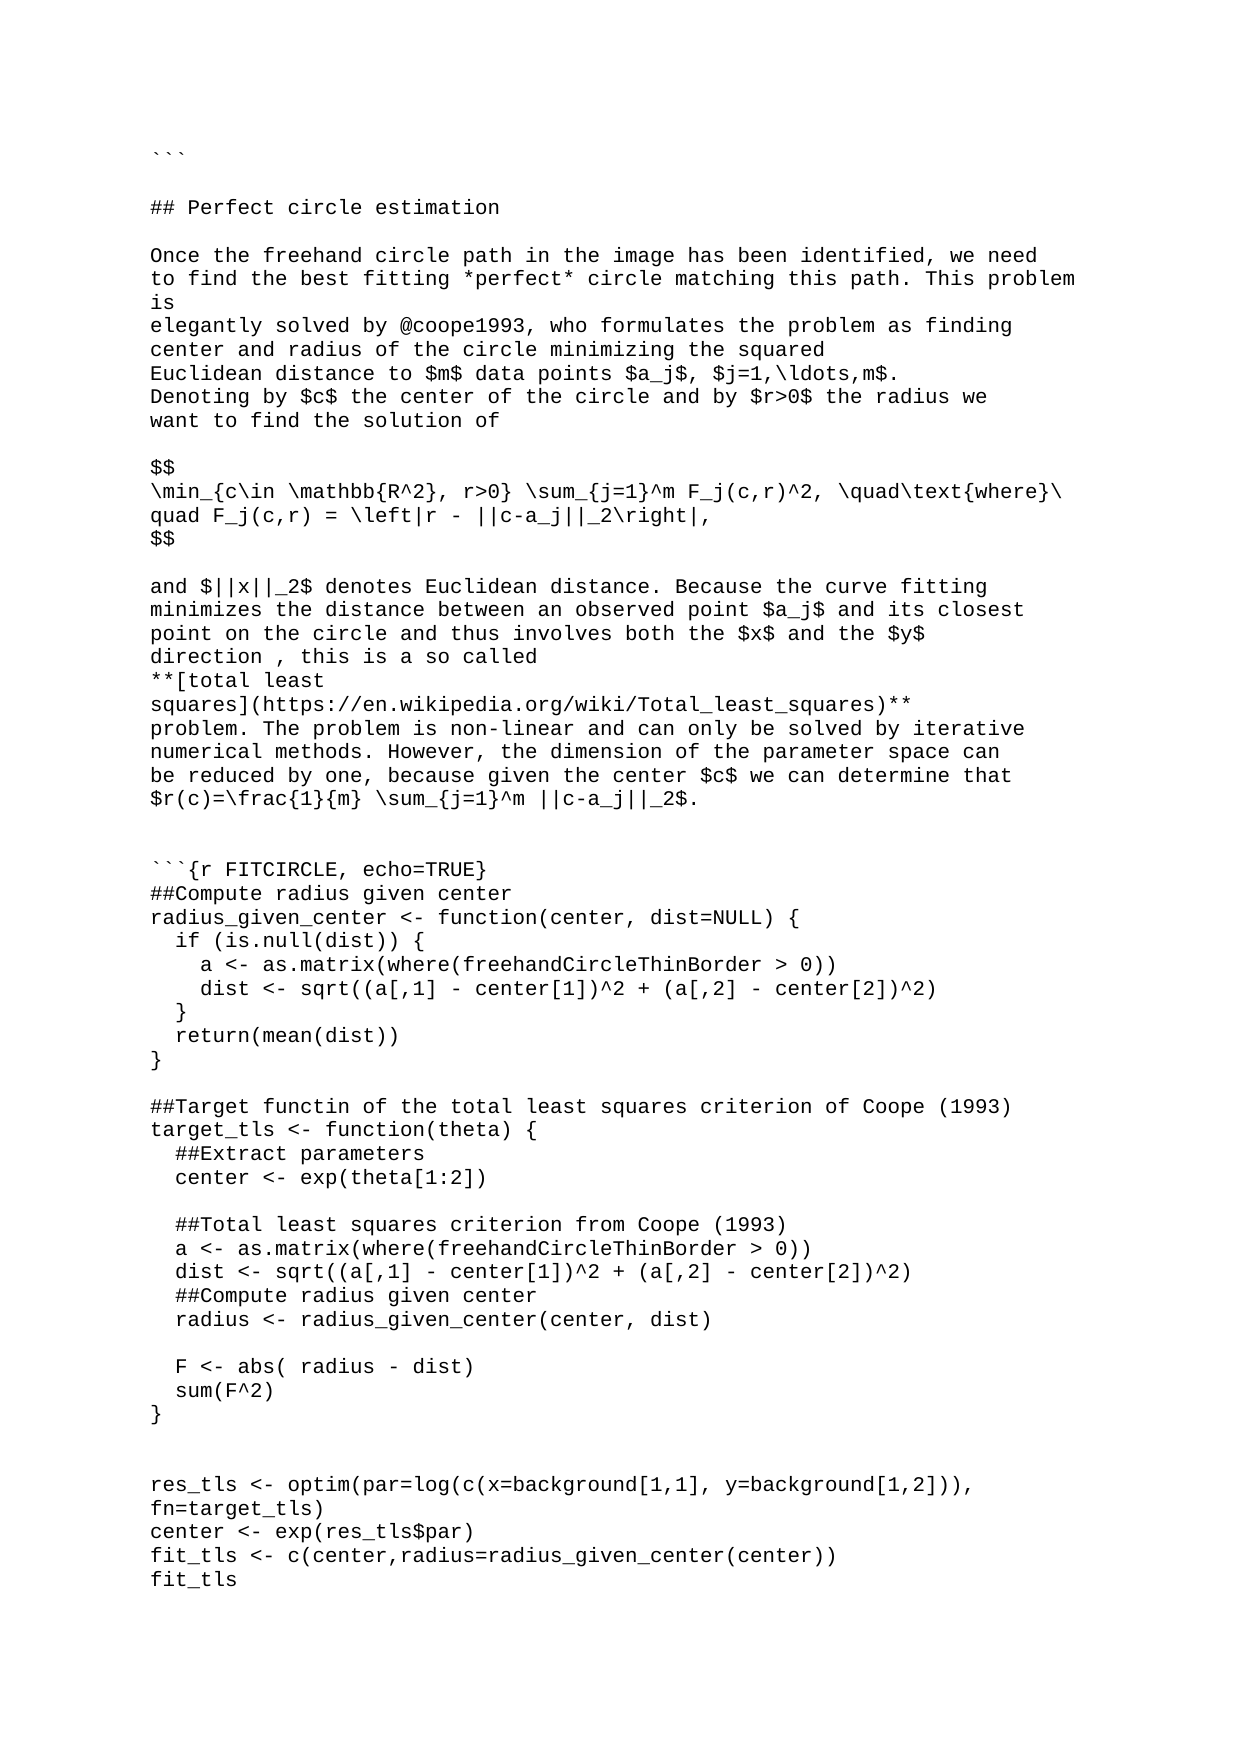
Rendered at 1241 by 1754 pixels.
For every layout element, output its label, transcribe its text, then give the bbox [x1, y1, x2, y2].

text $$ [150, 528, 1090, 552]
text ## Perfect circle estimation [150, 197, 1090, 221]
text **[total least squares](https://en.wikipedia.org/wiki/Total_least_squares)** [150, 670, 1090, 717]
text Once the freehand circle path in the image has been identified, we need [150, 244, 1090, 268]
text and $||x||_2$ denotes Euclidean distance. Because the curve fitting [150, 576, 1090, 599]
text fit_tls [150, 1569, 1090, 1592]
text Denoting by $c$ the center of the circle and by $r>0$ the radius we [150, 386, 1090, 410]
text radius_given_center <- function(center, dist=NULL) { [150, 907, 1090, 930]
text dist <- sqrt((a[,1] - center[1])^2 + (a[,2] - center[2])^2) [150, 978, 1090, 1001]
text problem. The problem is non-linear and can only be solved by iterative [150, 717, 1090, 741]
text fit_tls <- c(center,radius=radius_given_center(center)) [150, 1545, 1090, 1569]
text res_tls <- optim(par=log(c(x=background[1,1], y=background[1,2])), fn=target_tls) [150, 1474, 1090, 1521]
text be reduced by one, because given the center $c$ we can determine that [150, 765, 1090, 788]
text ``` [150, 150, 1090, 174]
text to find the best fitting *perfect* circle matching this path. This problem is [150, 268, 1090, 316]
text ```{r FITCIRCLE, echo=TRUE} [150, 859, 1090, 883]
text point on the circle and thus involves both the $x$ and the $y$ [150, 623, 1090, 647]
text ##Extract parameters [150, 1143, 1090, 1167]
text $$ [150, 457, 1090, 481]
text elegantly solved by @coope1993, who formulates the problem as finding [150, 316, 1090, 339]
text numerical methods. However, the dimension of the parameter space can [150, 741, 1090, 765]
text ##Target functin of the total least squares criterion of Coope (1993) [150, 1096, 1090, 1119]
text if (is.null(dist)) { [150, 930, 1090, 954]
text a <- as.matrix(where(freehandCircleThinBorder > 0)) [150, 1238, 1090, 1261]
text sum(F^2) [150, 1379, 1090, 1403]
text direction , this is a so called [150, 647, 1090, 670]
text ##Compute radius given center [150, 1285, 1090, 1309]
text } [150, 1001, 1090, 1025]
text a <- as.matrix(where(freehandCircleThinBorder > 0)) [150, 954, 1090, 978]
text center <- exp(theta[1:2]) [150, 1167, 1090, 1190]
text want to find the solution of [150, 410, 1090, 434]
text $r(c)=\frac{1}{m} \sum_{j=1}^m ||c-a_j||_2$. [150, 788, 1090, 812]
text } [150, 1403, 1090, 1427]
text center <- exp(res_tls$par) [150, 1521, 1090, 1545]
text Euclidean distance to $m$ data points $a_j$, $j=1,\ldots,m$. [150, 363, 1090, 386]
text radius <- radius_given_center(center, dist) [150, 1309, 1090, 1332]
text F <- abs( radius - dist) [150, 1356, 1090, 1379]
text } [150, 1048, 1090, 1072]
text target_tls <- function(theta) { [150, 1119, 1090, 1143]
text return(mean(dist)) [150, 1025, 1090, 1048]
text \min_{c\in \mathbb{R^2}, r>0} \sum_{j=1}^m F_j(c,r)^2, \quad\text{where}\quad F_j(c,r) = \left|r - ||c-a_j||_2\right|, [150, 481, 1090, 528]
text minimizes the distance between an observed point $a_j$ and its closest [150, 599, 1090, 623]
text ##Total least squares criterion from Coope (1993) [150, 1214, 1090, 1238]
text dist <- sqrt((a[,1] - center[1])^2 + (a[,2] - center[2])^2) [150, 1261, 1090, 1285]
text center and radius of the circle minimizing the squared [150, 339, 1090, 363]
text ##Compute radius given center [150, 883, 1090, 907]
